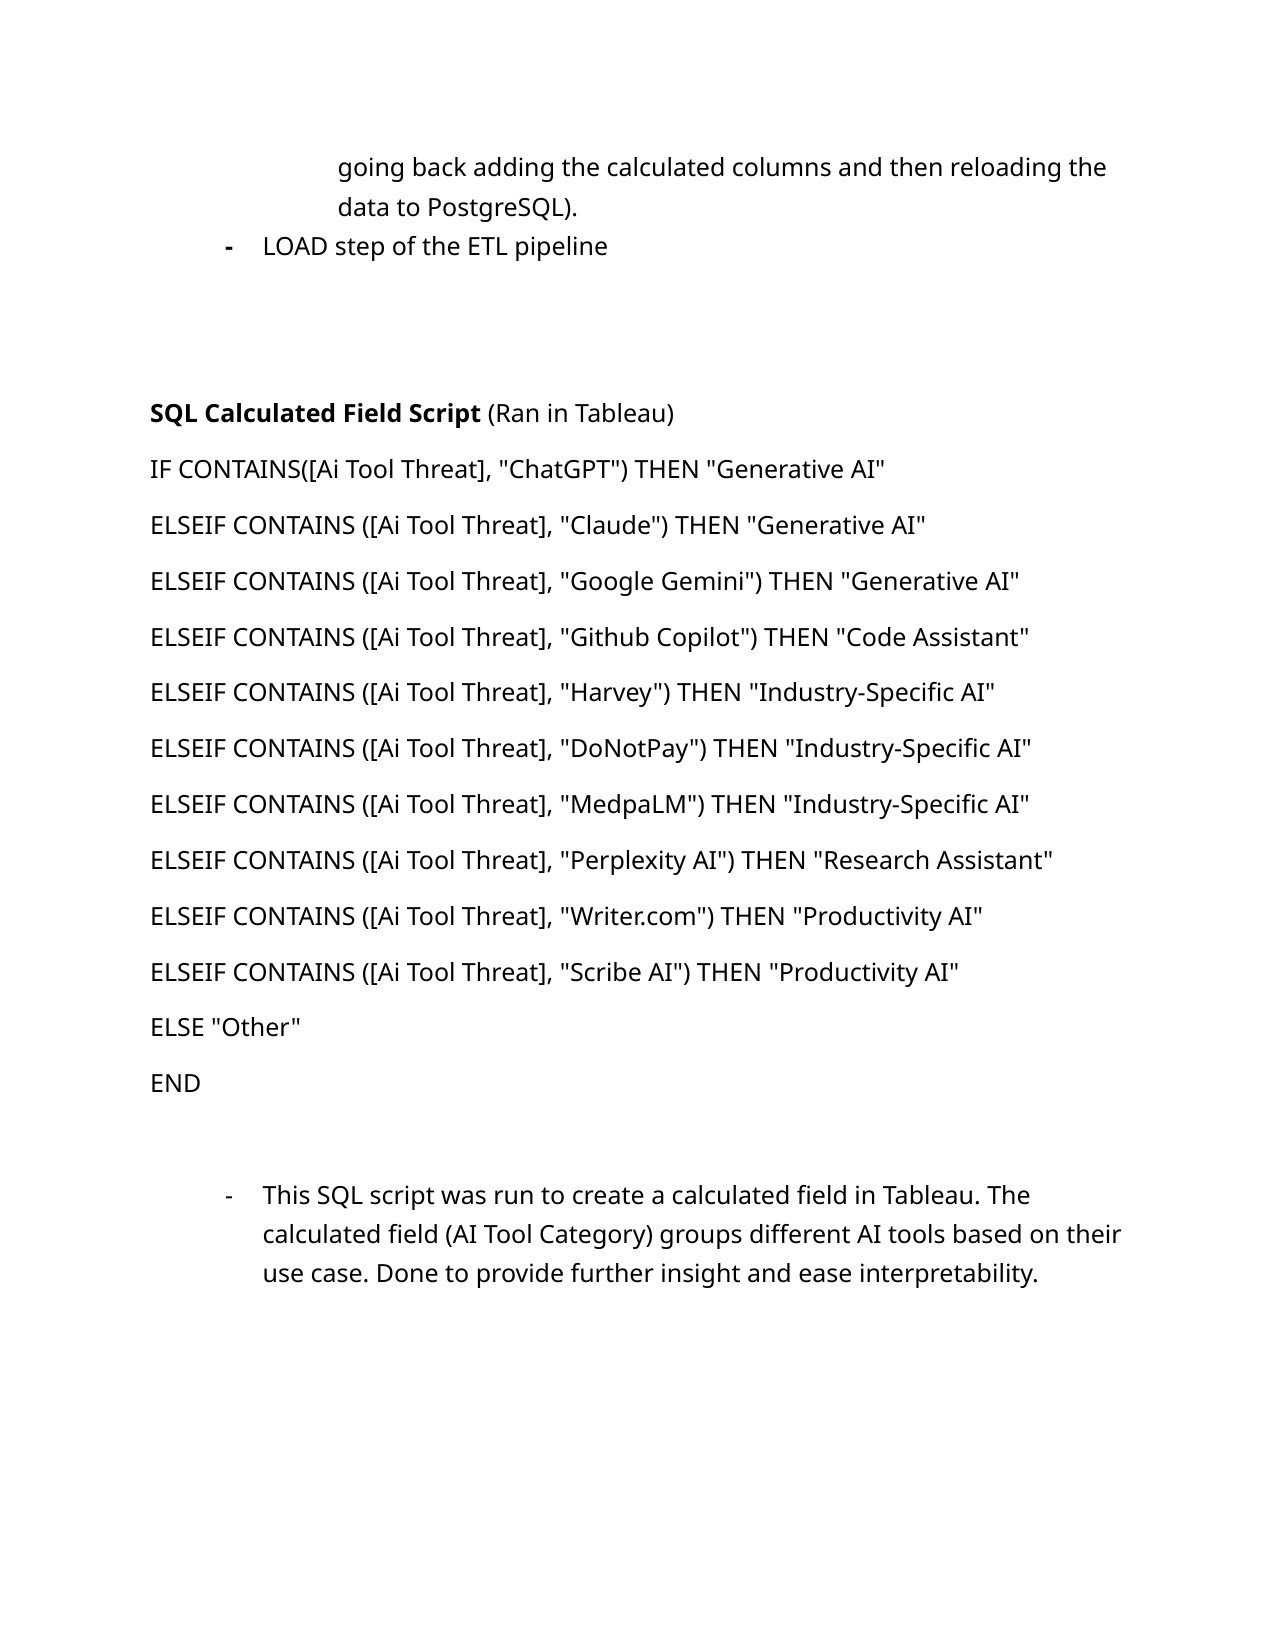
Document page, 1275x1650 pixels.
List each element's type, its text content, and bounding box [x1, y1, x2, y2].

text ELSEIF CONTAINS ([Ai Tool Threat], "Writer.com") THEN "Productivity AI" [150, 898, 1125, 932]
text ELSEIF CONTAINS ([Ai Tool Threat], "Harvey") THEN "Industry-Specific AI" [150, 675, 1125, 709]
list LOAD step of the ETL pipeline [225, 228, 1125, 262]
text ELSEIF CONTAINS ([Ai Tool Threat], "Google Gemini") THEN "Generative AI" [150, 563, 1125, 597]
text ELSEIF CONTAINS ([Ai Tool Threat], "Scribe AI") THEN "Productivity AI" [150, 954, 1125, 988]
text ELSEIF CONTAINS ([Ai Tool Threat], "MedpaLM") THEN "Industry-Specific AI" [150, 787, 1125, 821]
text ELSE "Other" [150, 1010, 1125, 1044]
text ELSEIF CONTAINS ([Ai Tool Threat], "Github Copilot") THEN "Code Assistant" [150, 619, 1125, 653]
text END [150, 1066, 1125, 1100]
text ELSEIF CONTAINS ([Ai Tool Threat], "Perplexity AI") THEN "Research Assistant" [150, 842, 1125, 877]
text ELSEIF CONTAINS ([Ai Tool Threat], "Claude") THEN "Generative AI" [150, 507, 1125, 542]
text IF CONTAINS([Ai Tool Threat], "ChatGPT") THEN "Generative AI" [150, 452, 1125, 486]
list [300, 150, 1125, 223]
text ELSEIF CONTAINS ([Ai Tool Threat], "DoNotPay") THEN "Industry-Specific AI" [150, 731, 1125, 765]
text SQL Calculated Field Script (Ran in Tableau) [150, 396, 1125, 430]
list This SQL script was run to create a calculated field in Tableau. The calculated field (AI Tool Category) groups different AI tools based on their use case. Done to provide further insight and ease interpretability. [225, 1177, 1125, 1290]
